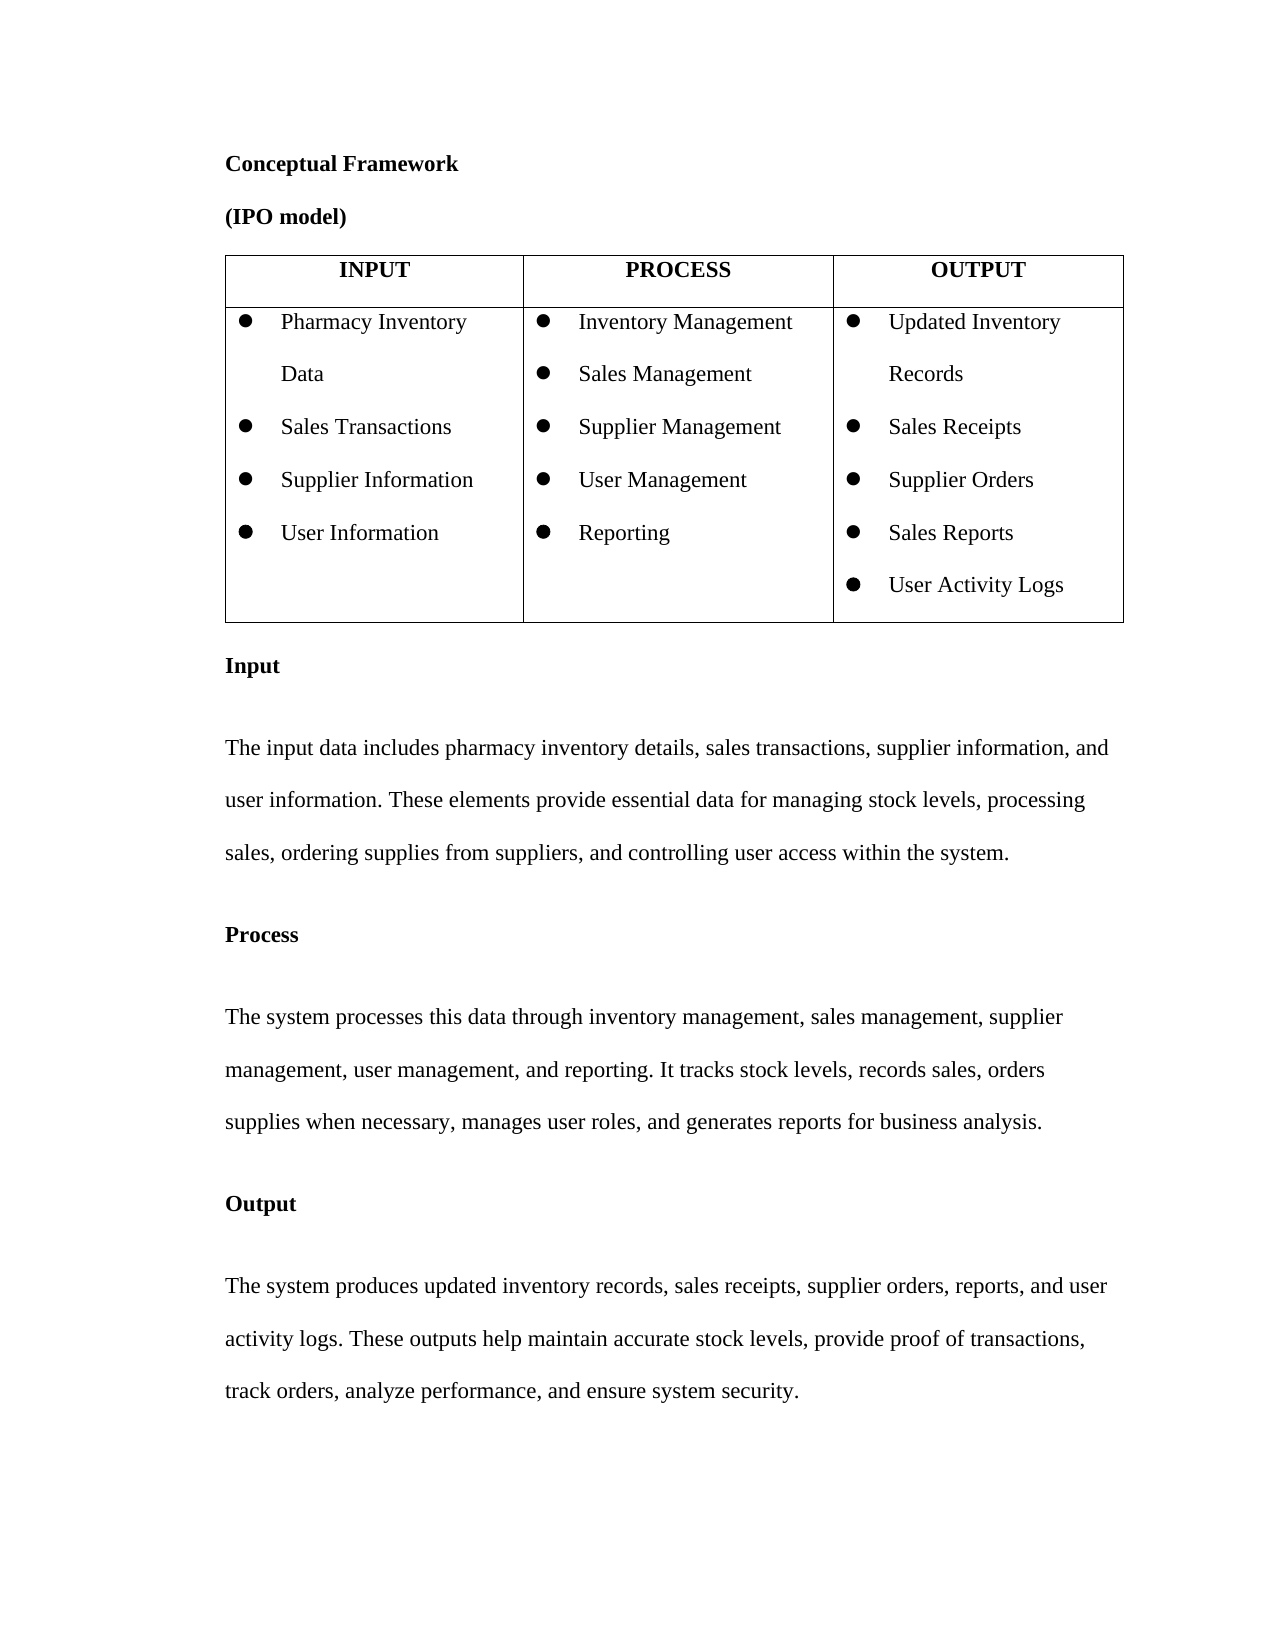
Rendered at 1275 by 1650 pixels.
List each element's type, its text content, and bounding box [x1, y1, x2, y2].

text Output [225, 1190, 1125, 1217]
text Process [225, 921, 1125, 947]
table_cell Pharmacy Inventory Data Sales Transactions Supplier Information User Information [226, 308, 523, 622]
table_cell Inventory Management Sales Management Supplier Management User Management Reporting [524, 308, 833, 622]
text Input [225, 652, 1125, 678]
list (IPO model) [225, 203, 1125, 229]
text The input data includes pharmacy inventory details, sales transactions, supplier information, and user information. These elements provide essential data for managing stock levels, processing sales, ordering supplies from suppliers, and controlling user access within the system. [225, 734, 1125, 866]
text The system processes this data through inventory management, sales management, supplier management, user management, and reporting. It tracks stock levels, records sales, orders supplies when necessary, manages user roles, and generates reports for business analysis. [225, 1003, 1125, 1135]
table_header INPUT [226, 256, 523, 307]
table_header OUTPUT [834, 256, 1123, 307]
table_header PROCESS [524, 256, 833, 307]
text The system produces updated inventory records, sales receipts, supplier orders, reports, and user activity logs. These outputs help maintain accurate stock levels, provide proof of transactions, track orders, analyze performance, and ensure system security. [225, 1272, 1125, 1404]
list Conceptual Framework [225, 150, 1125, 176]
table_cell Updated Inventory Records Sales Receipts Supplier Orders Sales Reports User Activity Logs [834, 308, 1123, 622]
